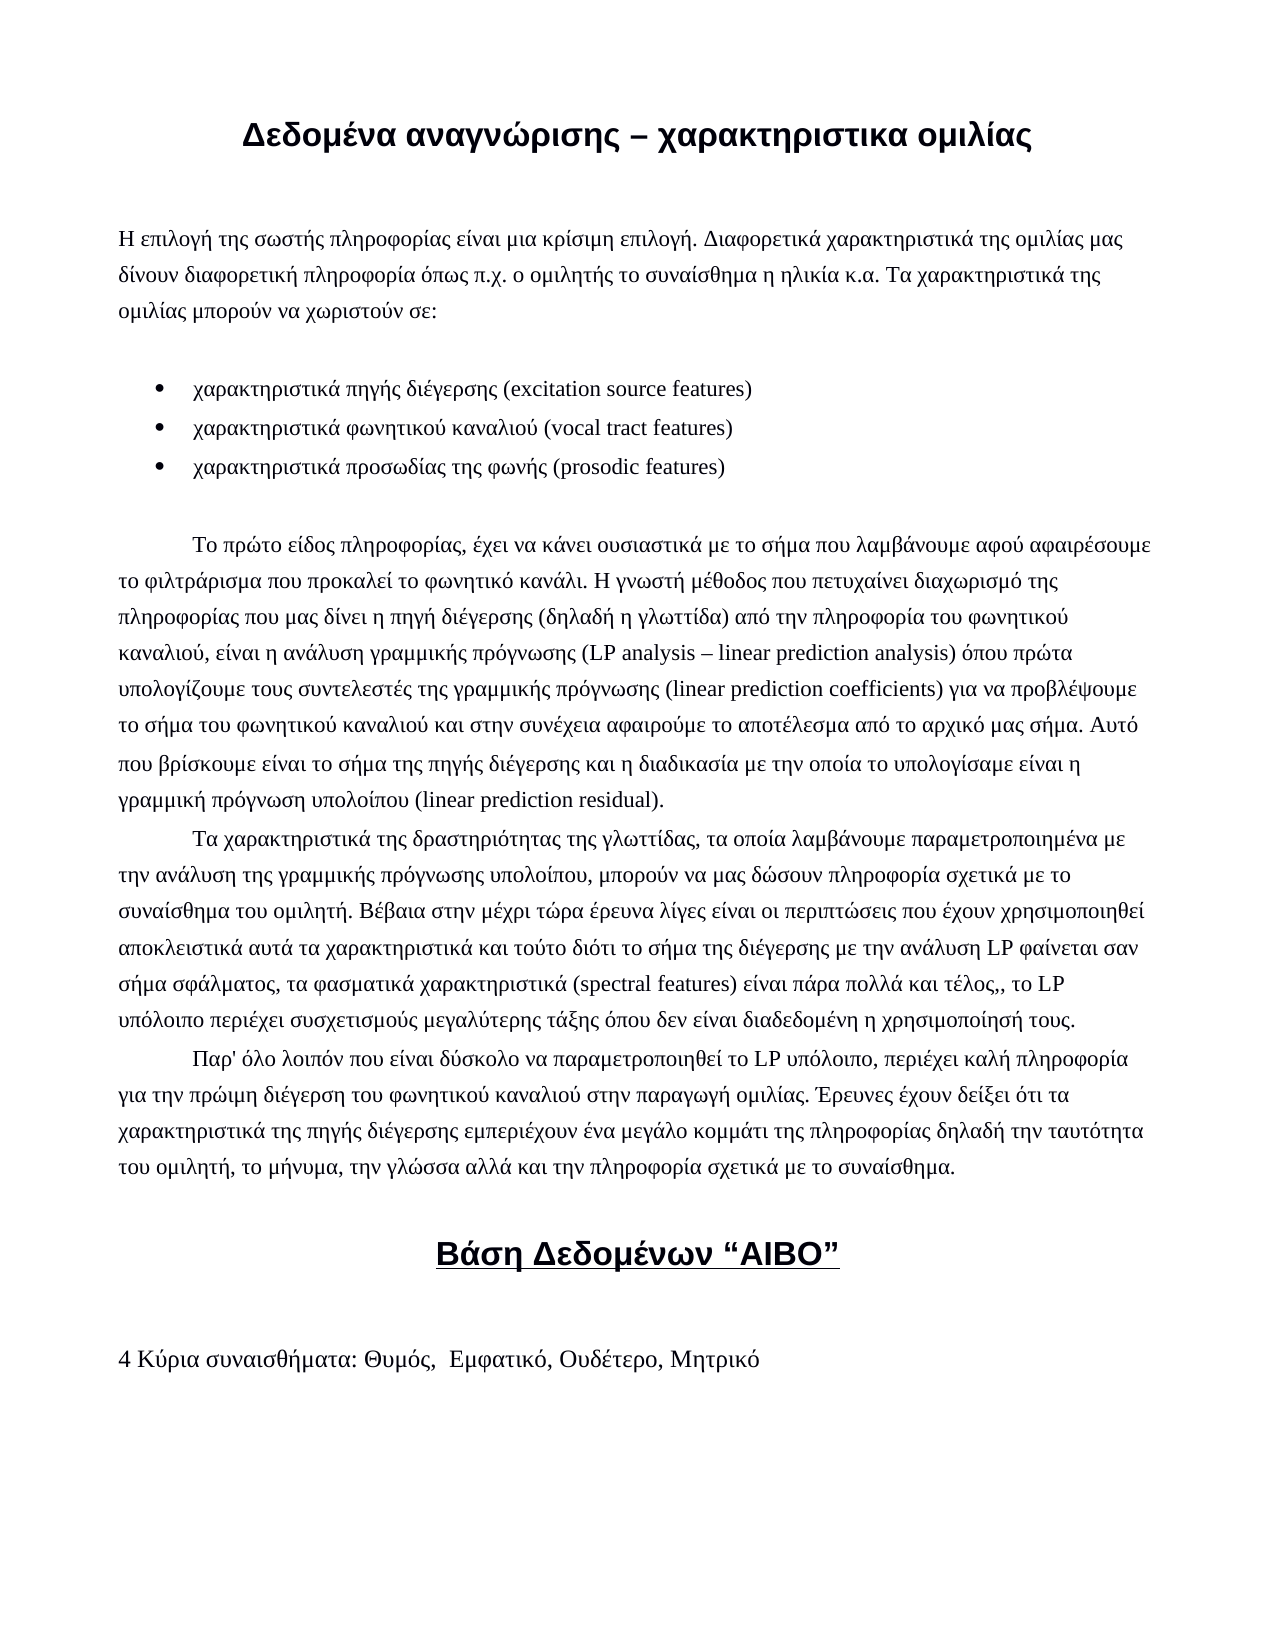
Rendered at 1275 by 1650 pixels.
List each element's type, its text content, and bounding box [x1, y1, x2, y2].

text που βρίσκουμε είναι το σήμα της πηγής διέγερσης και η διαδικασία με την οποία το υπολογίσαμε είναι η γραμμική πρόγνωση υπολοίπου (linear prediction residual). [118, 743, 1157, 815]
text Τα χαρακτηριστικά της δραστηριότητας της γλωττίδας, τα οποία λαμβάνουμε παραμετροποιημένα με την ανάλυση της γραμμικής πρόγνωσης υπολοίπου, μπορούν να μας δώσουν πληροφορία σχετικά με το συναίσθημα του ομιλητή. Βέβαια στην μέχρι τώρα έρευνα λίγες είναι οι περιπτώσεις που έχουν χρησιμοποιηθεί αποκλειστικά αυτά τα χαρακτηριστικά και τούτο διότι το σήμα της διέγερσης με την ανάλυση LP φαίνεται σαν σήμα σφάλματος, τα φασματικά χαρακτηριστικά (spectral features) είναι πάρα πολλά και τέλος,, τo LP υπόλοιπο περιέχει συσχετισμούς μεγαλύτερης τάξης όπου δεν είναι διαδεδομένη η χρησιμοποίησή τους. [118, 818, 1157, 1034]
text Το πρώτο είδος πληροφορίας, έχει να κάνει ουσιαστικά με το σήμα που λαμβάνουμε αφού αφαιρέσουμε το φιλτράρισμα που προκαλεί το φωνητικό κανάλι. Η γνωστή μέθοδος που πετυχαίνει διαχωρισμό της πληροφορίας που μας δίνει η πηγή διέγερσης (δηλαδή η γλωττίδα) από την πληροφορία του φωνητικού καναλιού, είναι η ανάλυση γραμμικής πρόγνωσης (LP analysis – linear prediction analysis) όπου πρώτα υπολογίζουμε τους συντελεστές της γραμμικής πρόγνωσης (linear prediction coefficients) για να προβλέψουμε το σήμα του φωνητικού καναλιού και στην συνέχεια αφαιρούμε το αποτέλεσμα από το αρχικό μας σήμα. Αυτό [118, 524, 1157, 740]
list χαρακτηριστικά φωνητικού καναλιού (vocal tract features) [156, 407, 1157, 443]
subtitle Βάση Δεδομένων “AIBO” [118, 1234, 1157, 1273]
text Η επιλογή της σωστής πληροφορίας είναι μια κρίσιμη επιλογή. Διαφορετικά χαρακτηριστικά της ομιλίας μας δίνουν διαφορετική πληροφορία όπως π.χ. ο ομιλητής το συναίσθημα η ηλικία κ.α. Τα χαρακτηριστικά της ομιλίας μπορούν να χωριστούν σε: [118, 217, 1157, 325]
list χαρακτηριστικά προσωδίας της φωνής (prosodic features) [156, 446, 1157, 482]
text Παρ' όλο λοιπόν που είναι δύσκολο να παραμετροποιηθεί το LP υπόλοιπο, περιέχει καλή πληροφορία για την πρώιμη διέγερση του φωνητικού καναλιού στην παραγωγή ομιλίας. Έρευνες έχουν δείξει ότι τα χαρακτηριστικά της πηγής διέγερσης εμπεριέχουν ένα μεγάλο κομμάτι της πληροφορίας δηλαδή την ταυτότητα του ομιλητή, το μήνυμα, την γλώσσα αλλά και την πληροφορία σχετικά με το συναίσθημα. [118, 1037, 1157, 1182]
subtitle Δεδομένα αναγνώρισης – χαρακτηριστικα ομιλίας [118, 118, 1157, 154]
list χαρακτηριστικά πηγής διέγερσης (excitation source features) [156, 367, 1157, 403]
text 4 Κύρια συναισθήματα: Θυμός, Εμφατικό, Ουδέτερο, Μητρικό [118, 1344, 1157, 1373]
